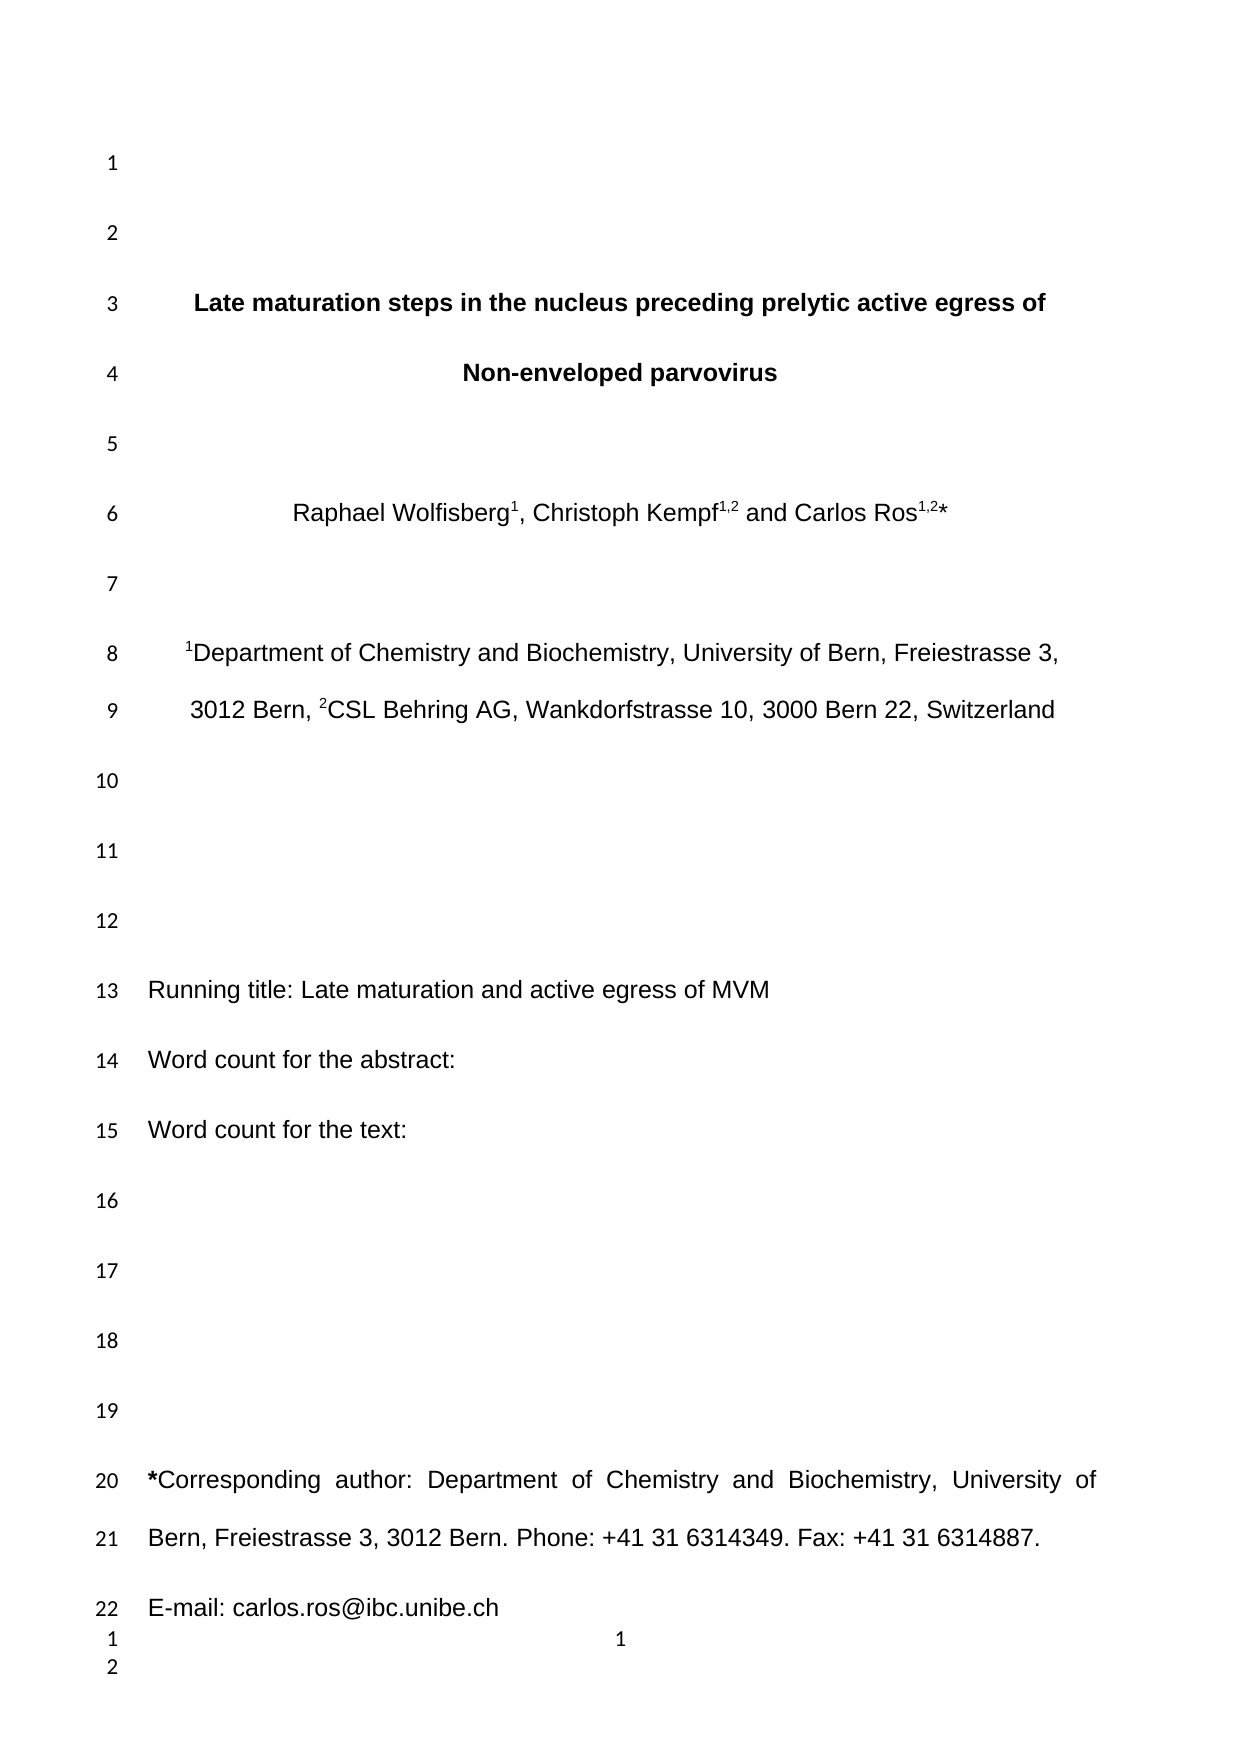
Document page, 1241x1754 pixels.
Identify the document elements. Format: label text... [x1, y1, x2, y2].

title Word count for the text: [148, 1115, 1093, 1144]
title *Corresponding author: Department of Chemistry and Biochemistry, University of Bern, Freiestrasse 3, 3012 Bern. Phone: +41 31 6314349. Fax: +41 31 6314887. [148, 1465, 1097, 1551]
text Raphael Wolfisberg1, Christoph Kempf1,2 and Carlos Ros1,2* [148, 498, 1092, 526]
title E-mail: carlos.ros@ibc.unibe.ch [148, 1593, 1097, 1621]
text Late maturation steps in the nucleus preceding prelytic active egress of [148, 288, 1093, 316]
title Word count for the abstract: [148, 1045, 1093, 1074]
title 1Department of Chemistry and Biochemistry, University of Bern, Freiestrasse 3, 3012 Bern, 2CSL Behring AG, Wankdorfstrasse 10, 3000 Bern 22, Switzerland [148, 638, 1097, 724]
text Non-enveloped parvovirus [148, 358, 1093, 386]
title Running title: Late maturation and active egress of MVM [148, 975, 1093, 1004]
